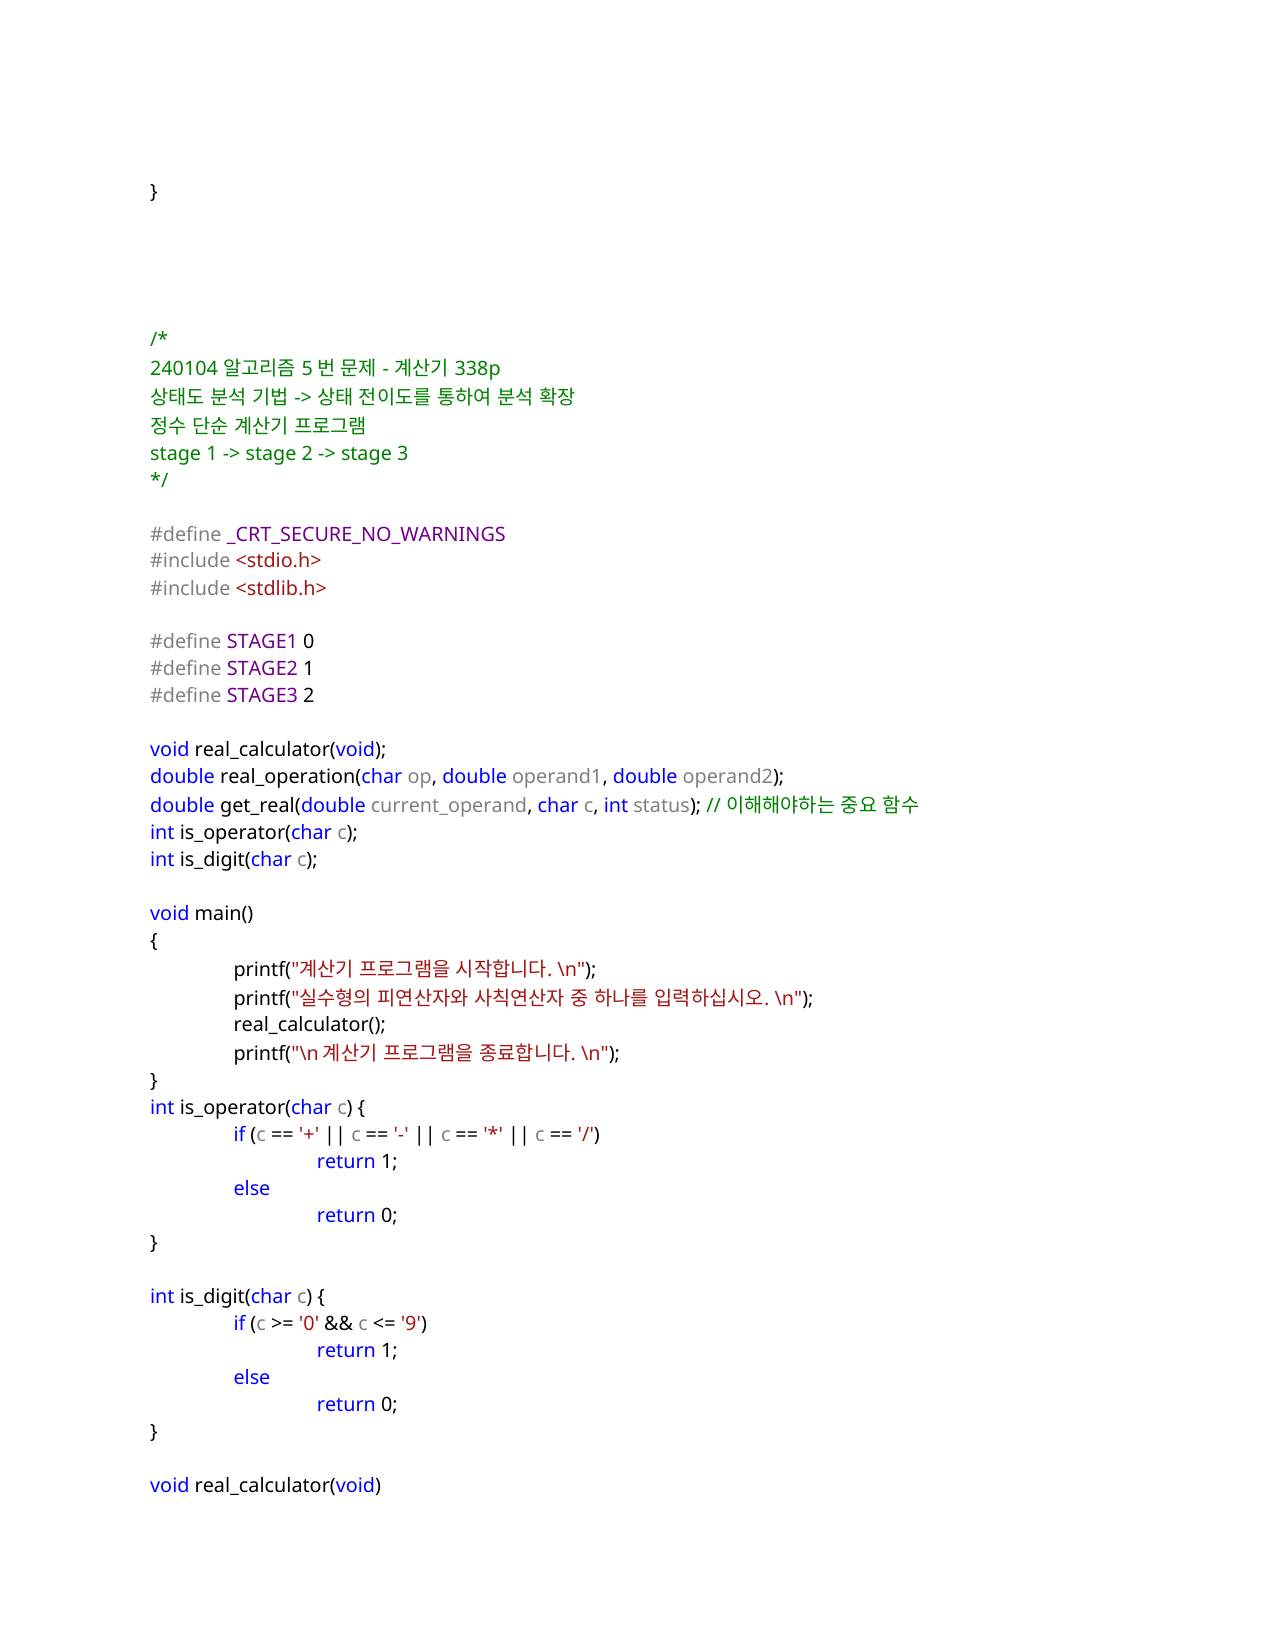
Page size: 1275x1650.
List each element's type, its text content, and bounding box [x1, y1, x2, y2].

text printf("\n계산기 프로그램을 종료합니다. \n"); [150, 1038, 1125, 1066]
text } [150, 1066, 1125, 1093]
text double real_operation(char op, double operand1, double operand2); [150, 763, 1125, 789]
text void real_calculator(void); [150, 736, 1125, 763]
text #include <stdio.h> [150, 547, 1125, 574]
text #define STAGE3 2 [150, 682, 1125, 709]
text void main() [150, 899, 1125, 926]
text return 0; [150, 1390, 1125, 1417]
text real_calculator(); [150, 1011, 1125, 1038]
text 240104 알고리즘 5번 문제 - 계산기 338p [150, 353, 1125, 381]
text } [150, 1417, 1125, 1444]
text #define STAGE1 0 [150, 628, 1125, 655]
text 정수 단순 계산기 프로그램 [150, 410, 1125, 439]
text int is_operator(char c); [150, 818, 1125, 845]
text } [150, 177, 1125, 204]
text else [150, 1174, 1125, 1201]
text if (c >= '0' && c <= '9') [150, 1309, 1125, 1336]
text stage 1 -> stage 2 -> stage 3 [150, 439, 1125, 466]
text /* [150, 326, 1125, 353]
text #include <stdlib.h> [150, 574, 1125, 601]
text #define _CRT_SECURE_NO_WARNINGS [150, 520, 1125, 547]
text double get_real(double current_operand, char c, int status); // 이해해야하는 중요 함수 [150, 789, 1125, 818]
text int is_digit(char c); [150, 845, 1125, 872]
text return 1; [150, 1147, 1125, 1174]
text return 1; [150, 1336, 1125, 1363]
text 상태도 분석 기법 -> 상태 전이도를 통하여 분석 확장 [150, 381, 1125, 410]
text if (c == '+' || c == '-' || c == '*' || c == '/') [150, 1120, 1125, 1147]
text */ [150, 466, 1125, 493]
text { [150, 926, 1125, 953]
text printf("계산기 프로그램을 시작합니다. \n"); [150, 953, 1125, 982]
text return 0; [150, 1201, 1125, 1228]
text else [150, 1363, 1125, 1390]
text int is_operator(char c) { [150, 1093, 1125, 1120]
text } [150, 1228, 1125, 1255]
text void real_calculator(void) [150, 1471, 1125, 1498]
text int is_digit(char c) { [150, 1282, 1125, 1309]
text printf("실수형의 피연산자와 사칙연산자 중 하나를 입력하십시오. \n"); [150, 982, 1125, 1011]
text #define STAGE2 1 [150, 655, 1125, 682]
